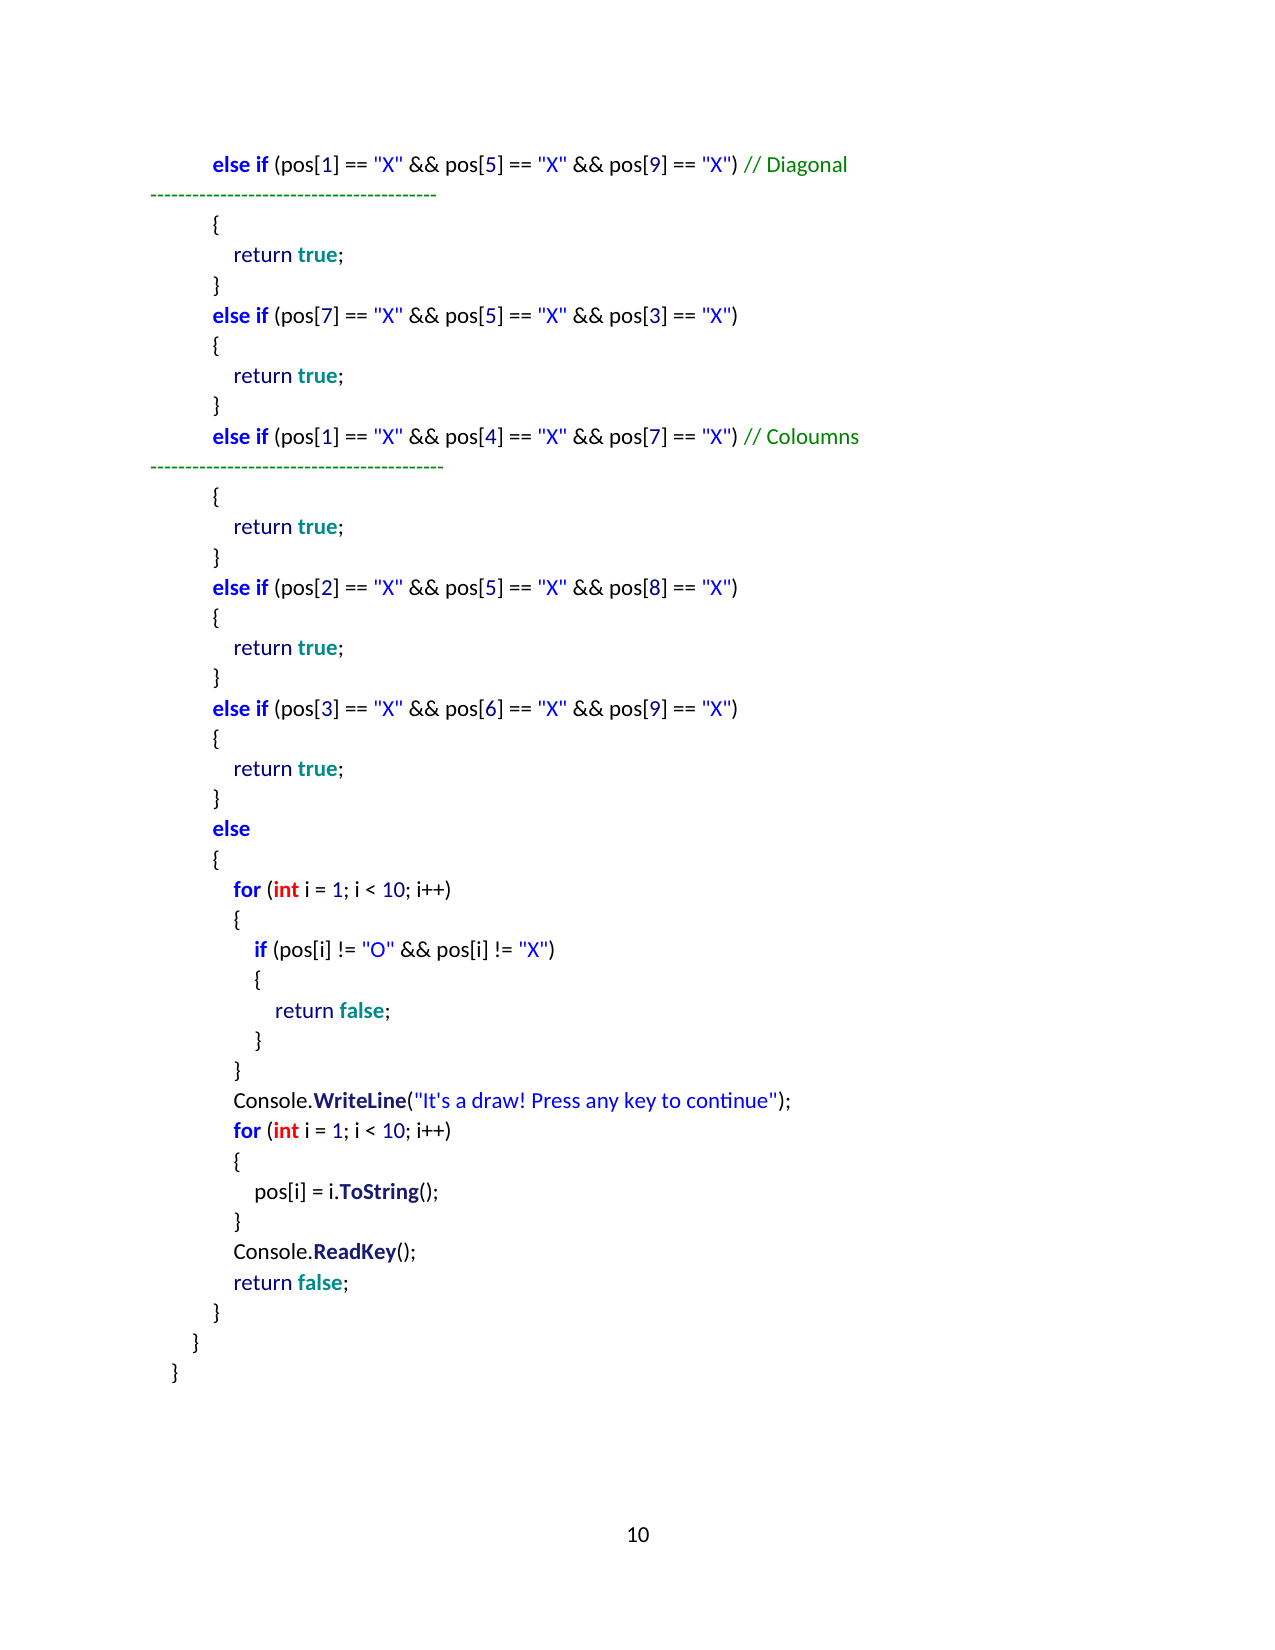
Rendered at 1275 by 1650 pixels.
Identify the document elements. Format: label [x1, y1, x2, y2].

text [150, 150, 1125, 1386]
